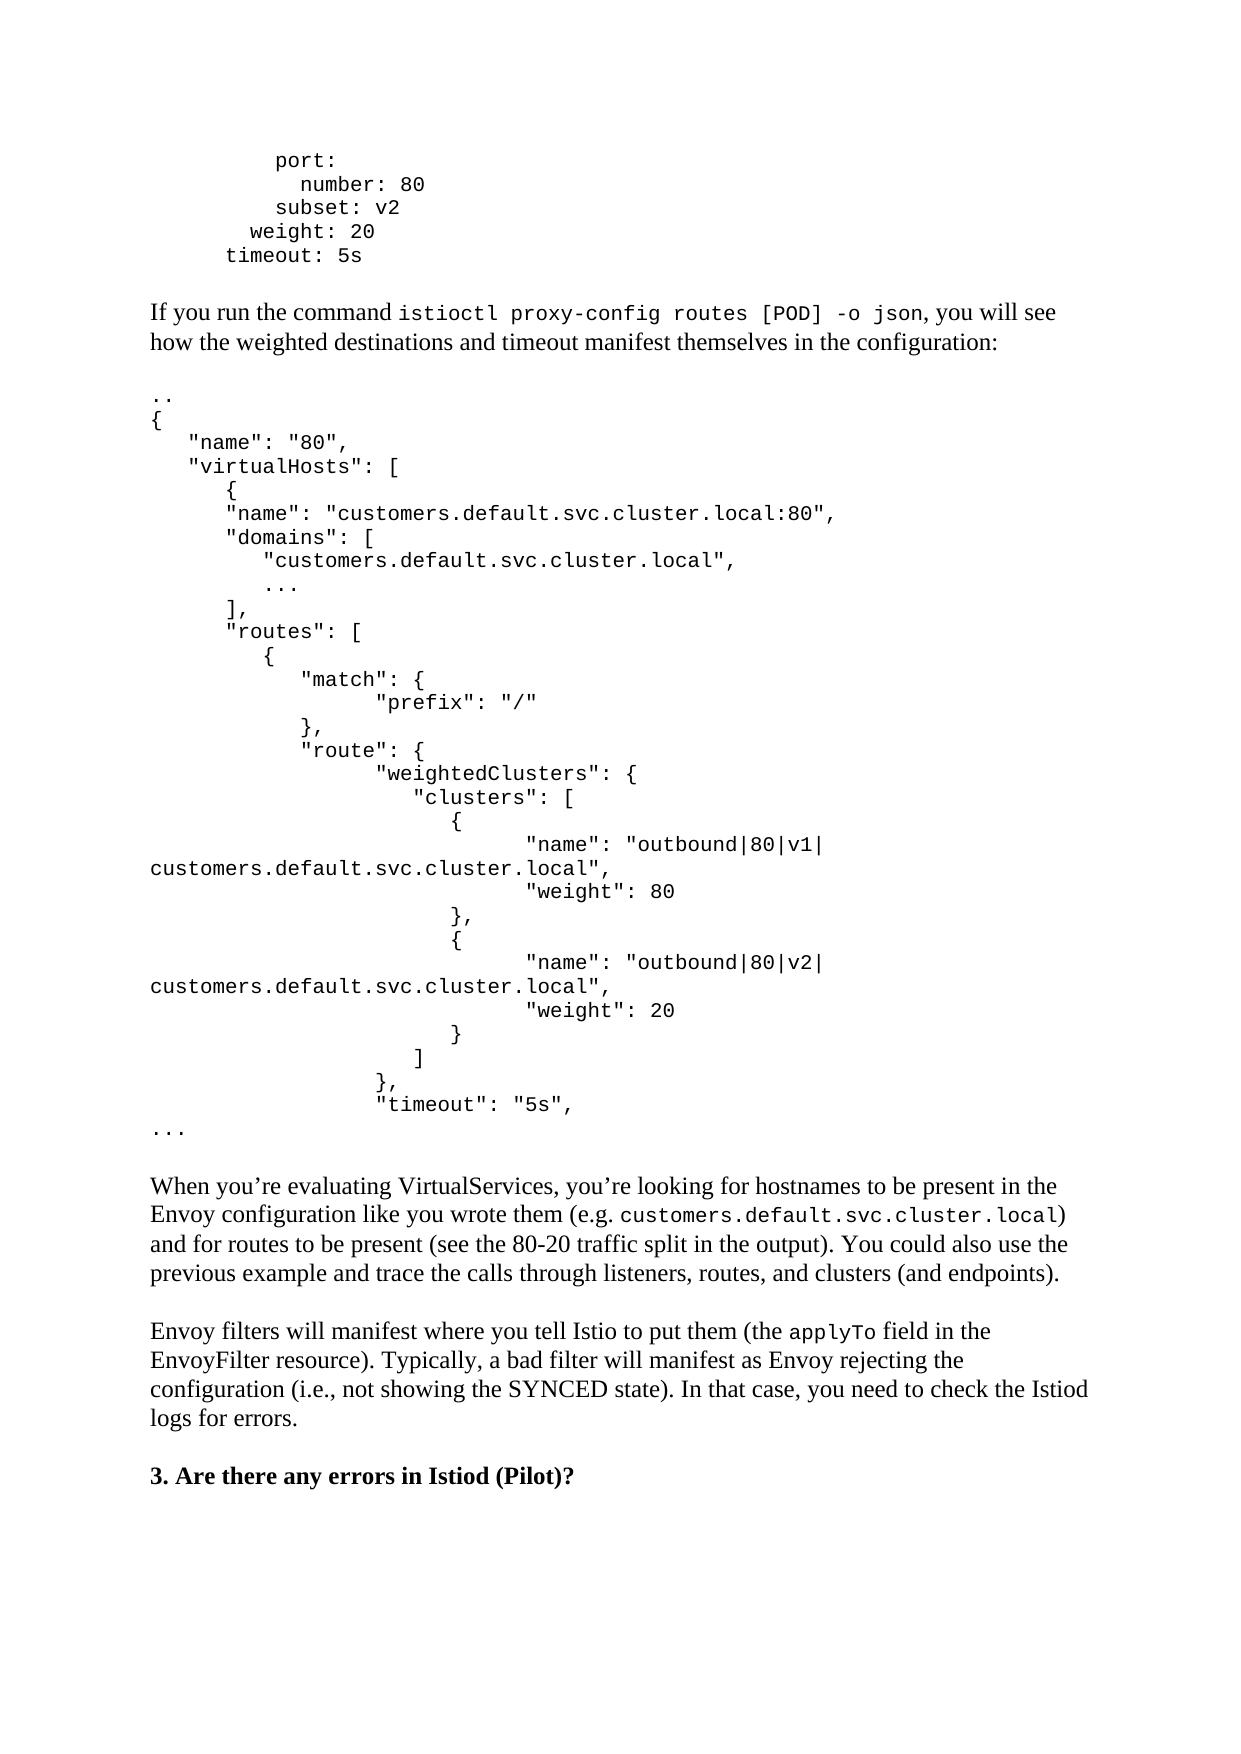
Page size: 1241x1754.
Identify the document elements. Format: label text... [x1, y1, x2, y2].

text "customers.default.svc.cluster.local", [150, 550, 1090, 574]
text Envoy filters will manifest where you tell Istio to put them (the applyTo field in the EnvoyFilter resource). Typically, a bad filter will manifest as Envoy rejecting the configuration (i.e., not showing the SYNCED state). In that case, you need to check the Istiod logs for errors. [150, 1316, 1090, 1432]
text "clusters": [ [150, 787, 1090, 811]
text "weight": 80 [150, 881, 1090, 905]
text { [150, 479, 1090, 503]
text { [150, 645, 1090, 669]
text "weightedClusters": { [150, 763, 1090, 787]
text weight: 20 [150, 221, 1090, 244]
text ... [150, 1118, 1090, 1142]
text port: [150, 150, 1090, 174]
text number: 80 [150, 174, 1090, 197]
text "weight": 20 [150, 1000, 1090, 1023]
text "name": "outbound|80|v1|customers.default.svc.cluster.local", [150, 834, 1090, 881]
text "route": { [150, 739, 1090, 763]
text "domains": [ [150, 527, 1090, 550]
text } [150, 1023, 1090, 1047]
text "virtualHosts": [ [150, 456, 1090, 479]
text { [150, 929, 1090, 952]
text { [150, 811, 1090, 834]
text When you’re evaluating VirtualServices, you’re looking for hostnames to be present in the Envoy configuration like you wrote them (e.g. customers.default.svc.cluster.local) and for routes to be present (see the 80-20 traffic split in the output). You could also use the previous example and trace the calls through listeners, routes, and clusters (and endpoints). [150, 1171, 1090, 1287]
text }, [150, 716, 1090, 739]
text "name": "80", [150, 432, 1090, 456]
text 3. Are there any errors in Istiod (Pilot)? [150, 1461, 1090, 1489]
text .. [150, 385, 1090, 408]
text ], [150, 598, 1090, 621]
text "match": { [150, 669, 1090, 692]
text "prefix": "/" [150, 692, 1090, 716]
text "name": "outbound|80|v2|customers.default.svc.cluster.local", [150, 952, 1090, 1000]
text { [150, 408, 1090, 432]
text "timeout": "5s", [150, 1094, 1090, 1118]
text subset: v2 [150, 197, 1090, 221]
text If you run the command istioctl proxy-config routes [POD] -o json, you will see how the weighted destinations and timeout manifest themselves in the configuration: [150, 297, 1090, 356]
text }, [150, 1071, 1090, 1094]
text ] [150, 1047, 1090, 1071]
text ... [150, 574, 1090, 598]
text timeout: 5s [150, 244, 1090, 268]
text }, [150, 905, 1090, 929]
text "name": "customers.default.svc.cluster.local:80", [150, 503, 1090, 527]
text "routes": [ [150, 621, 1090, 645]
